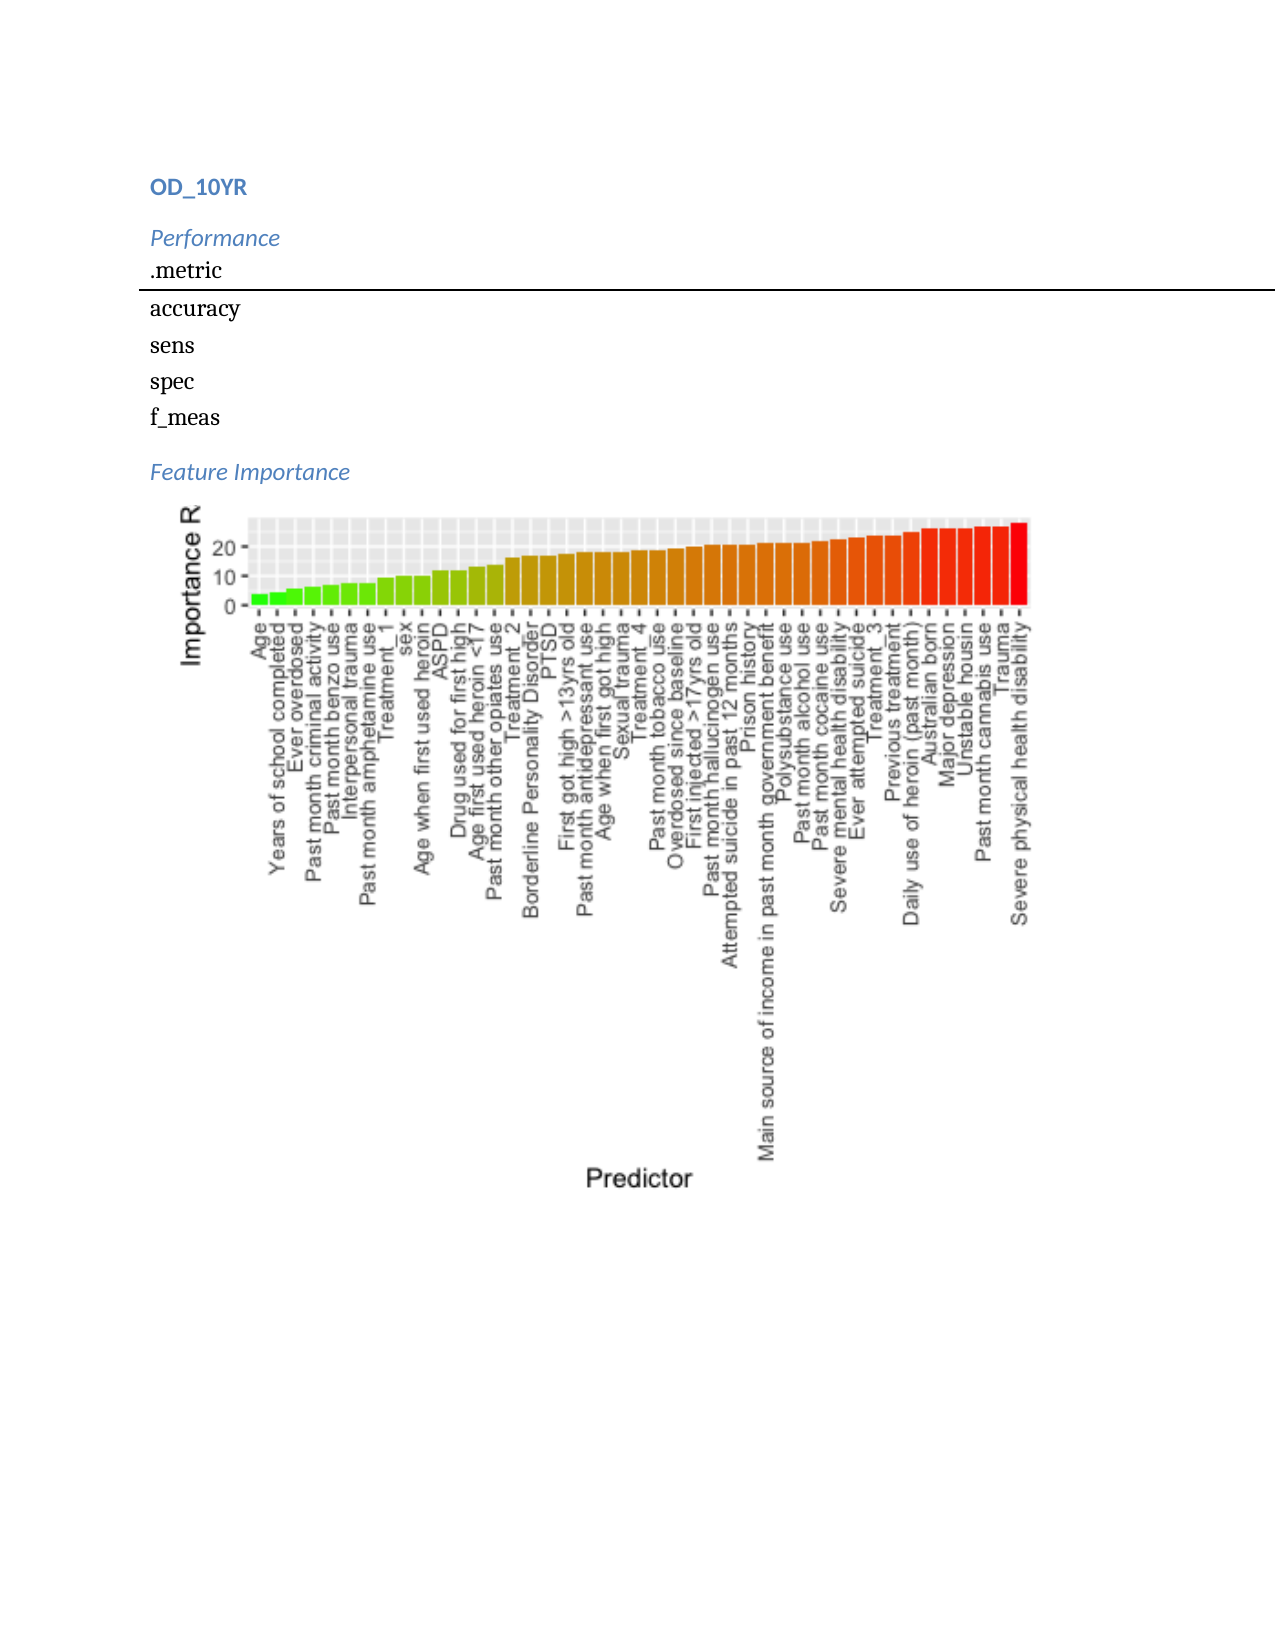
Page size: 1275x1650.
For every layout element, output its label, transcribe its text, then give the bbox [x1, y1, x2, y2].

subtitle Feature Importance [150, 456, 1125, 487]
subtitle OD_10YR [150, 171, 1125, 201]
table_cell sens [139, 327, 1275, 363]
table_cell spec [139, 363, 1275, 399]
table_header .metric [139, 253, 1275, 289]
subtitle Performance [150, 222, 1125, 253]
table_cell f_meas [139, 399, 1275, 436]
table_cell accuracy [139, 291, 1275, 327]
picture [168, 505, 1044, 1206]
